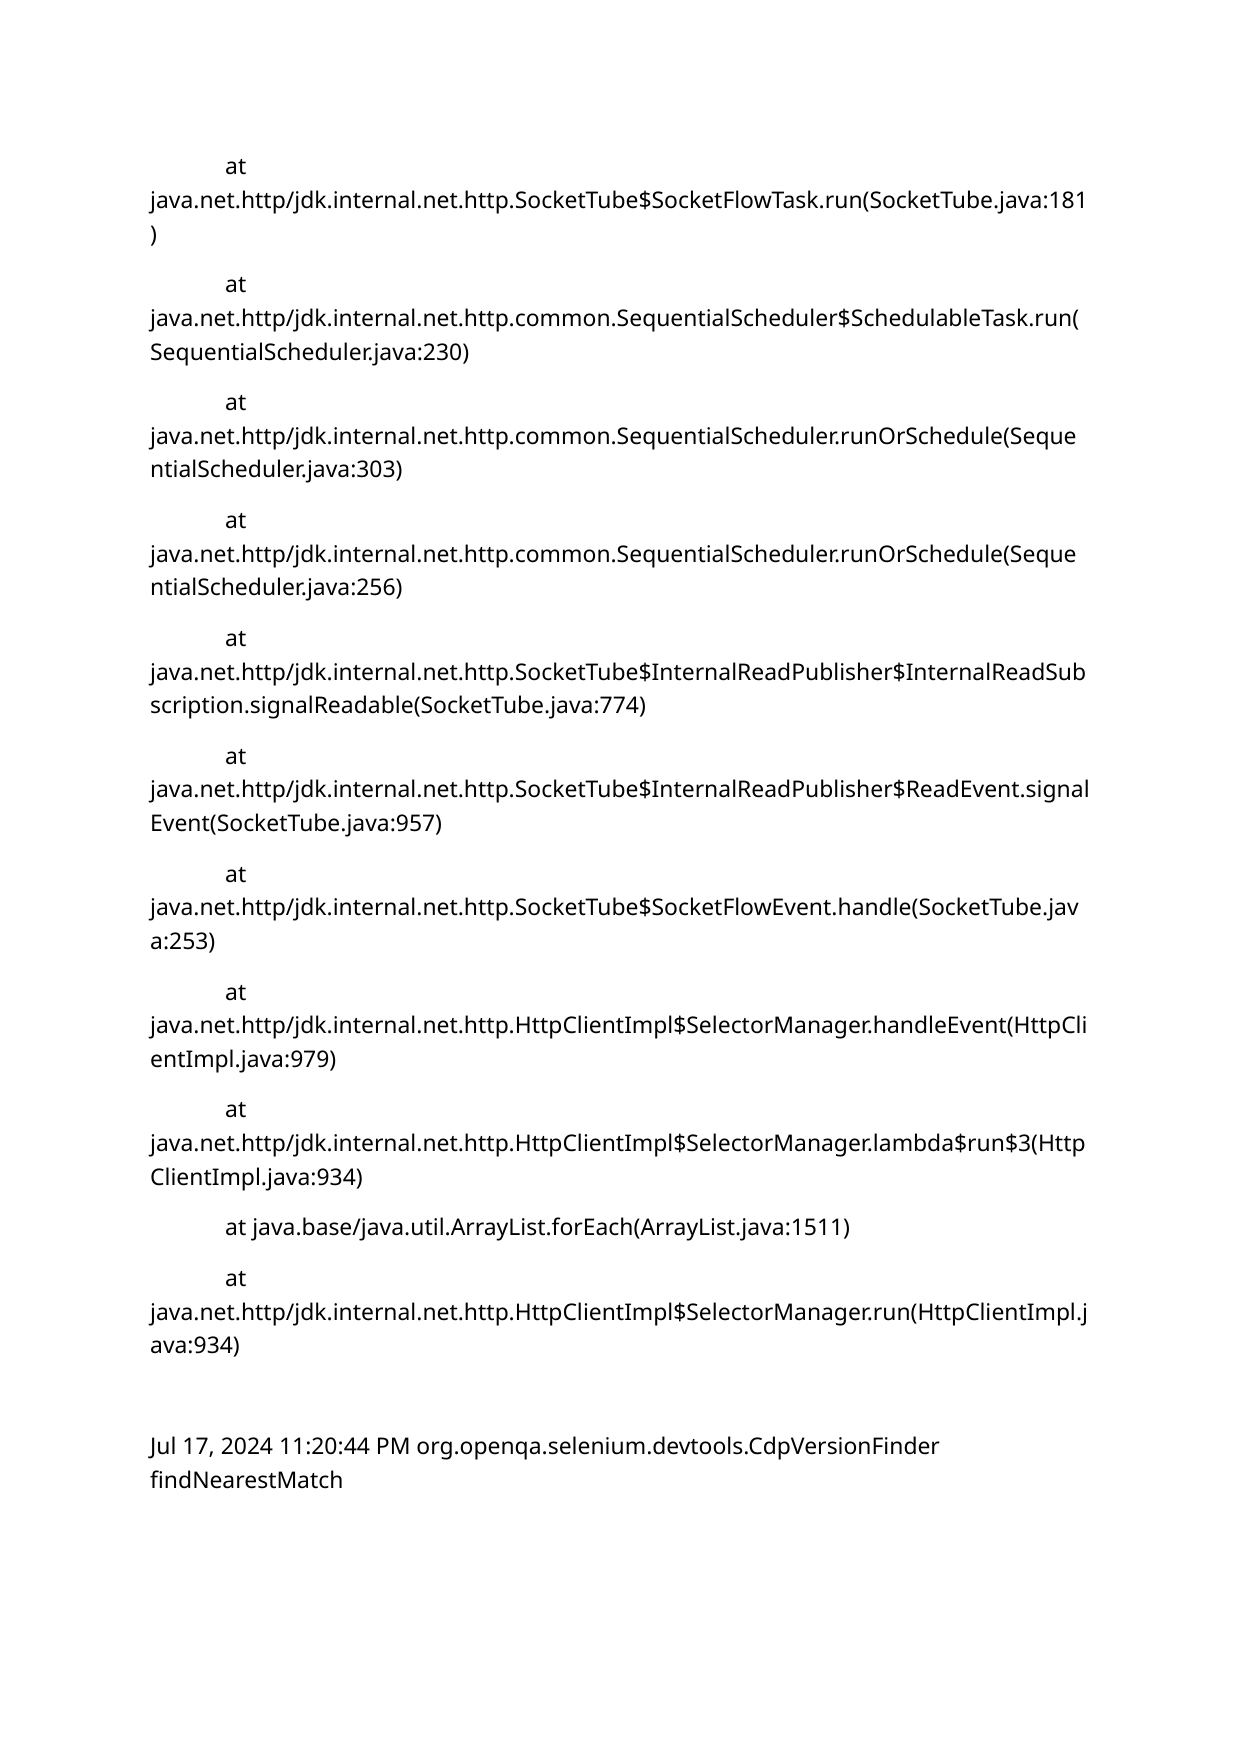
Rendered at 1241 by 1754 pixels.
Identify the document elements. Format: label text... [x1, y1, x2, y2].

text at java.net.http/jdk.internal.net.http.common.SequentialScheduler.runOrSchedule(SequentialScheduler.java:256) [150, 504, 1090, 602]
text at java.net.http/jdk.internal.net.http.SocketTube$SocketFlowEvent.handle(SocketTube.java:253) [150, 857, 1090, 956]
text at java.net.http/jdk.internal.net.http.common.SequentialScheduler.runOrSchedule(SequentialScheduler.java:303) [150, 386, 1090, 484]
text at java.net.http/jdk.internal.net.http.SocketTube$InternalReadPublisher$ReadEvent.signalEvent(SocketTube.java:957) [150, 739, 1090, 838]
text at java.net.http/jdk.internal.net.http.HttpClientImpl$SelectorManager.handleEvent(HttpClientImpl.java:979) [150, 975, 1090, 1074]
text at java.net.http/jdk.internal.net.http.SocketTube$SocketFlowTask.run(SocketTube.java:181) [150, 150, 1090, 249]
text at java.net.http/jdk.internal.net.http.HttpClientImpl$SelectorManager.run(HttpClientImpl.java:934) [150, 1262, 1090, 1360]
text at java.net.http/jdk.internal.net.http.common.SequentialScheduler$SchedulableTask.run(SequentialScheduler.java:230) [150, 268, 1090, 367]
text Jul 17, 2024 11:20:44 PM org.openqa.selenium.devtools.CdpVersionFinder findNearestMatch [150, 1430, 1090, 1495]
text at java.net.http/jdk.internal.net.http.HttpClientImpl$SelectorManager.lambda$run$3(HttpClientImpl.java:934) [150, 1093, 1090, 1192]
text at java.net.http/jdk.internal.net.http.SocketTube$InternalReadPublisher$InternalReadSubscription.signalReadable(SocketTube.java:774) [150, 622, 1090, 720]
text at java.base/java.util.ArrayList.forEach(ArrayList.java:1511) [150, 1211, 1090, 1242]
